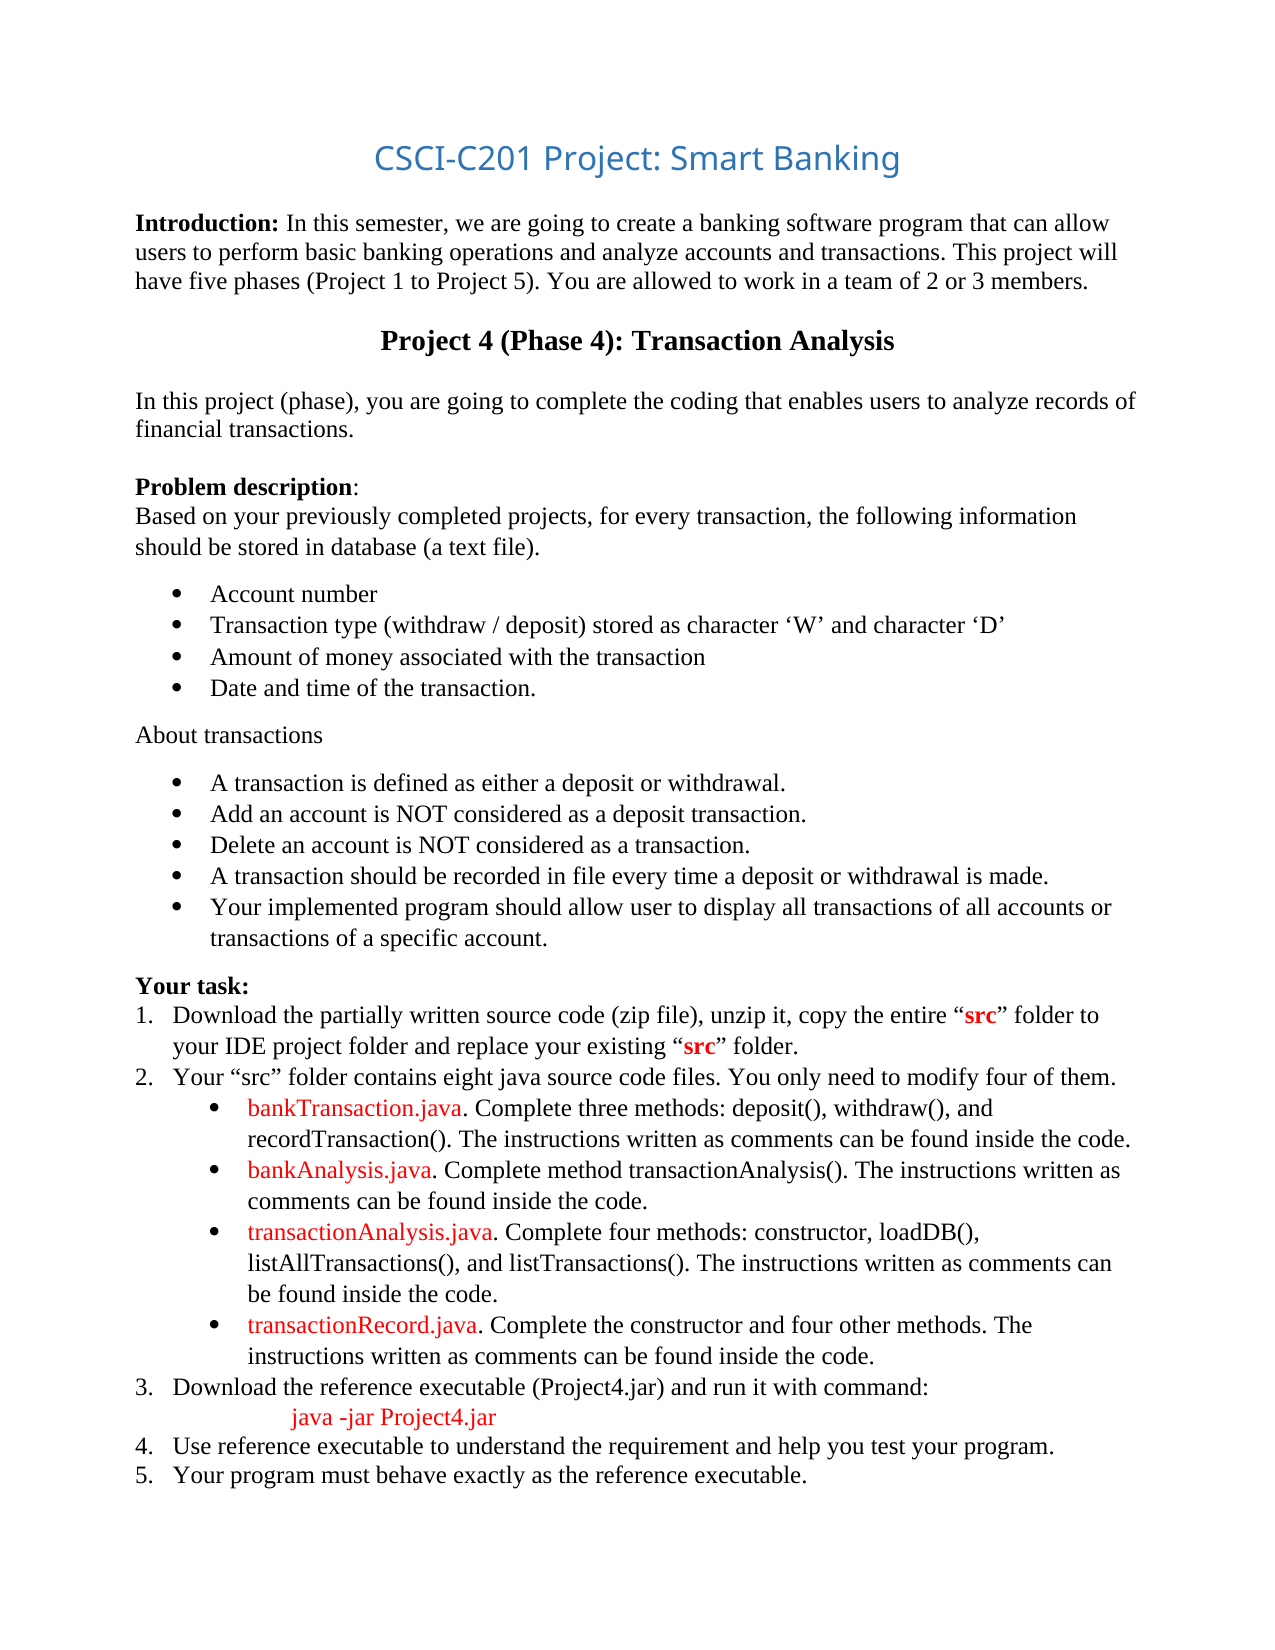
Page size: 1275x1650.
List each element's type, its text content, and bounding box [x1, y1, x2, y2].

subtitle CSCI-C201 Project: Smart Banking [135, 135, 1140, 180]
list Date and time of the transaction. [172, 673, 1140, 701]
text Your task: [135, 971, 1140, 1000]
text Problem description: [135, 472, 1140, 501]
list Your “src” folder contains eight java source code files. You only need to modify four of them. [135, 1062, 1140, 1091]
list A transaction is defined as either a deposit or withdrawal. [172, 768, 1140, 797]
list transactionRecord.java. Complete the constructor and four other methods. The instructions written as comments can be found inside the code. [210, 1310, 1140, 1370]
list bankTransaction.java. Complete three methods: deposit(), withdraw(), and recordTransaction(). The instructions written as comments can be found inside the code. [210, 1093, 1140, 1153]
list Use reference executable to understand the requirement and help you test your program. [135, 1431, 1140, 1460]
text About transactions [135, 720, 1140, 749]
text Project 4 (Phase 4): Transaction Analysis [135, 323, 1140, 357]
list Download the reference executable (Project4.jar) and run it with command: [135, 1372, 1140, 1401]
list Add an account is NOT considered as a deposit transaction. [172, 799, 1140, 828]
list Delete an account is NOT considered as a transaction. [172, 830, 1140, 859]
list Transaction type (withdraw / deposit) stored as character ‘W’ and character ‘D’ [172, 611, 1140, 639]
text Based on your previously completed projects, for every transaction, the following information should be stored in database (a text file). [135, 501, 1140, 561]
list Amount of money associated with the transaction [172, 642, 1140, 670]
list transactionAnalysis.java. Complete four methods: constructor, loadDB(), listAllTransactions(), and listTransactions(). The instructions written as comments can be found inside the code. [210, 1217, 1140, 1308]
text Introduction: In this semester, we are going to create a banking software program that can allow users to perform basic banking operations and analyze accounts and transactions. This project will have five phases (Project 1 to Project 5). You are allowed to work in a team of 2 or 3 members. [135, 208, 1140, 295]
list A transaction should be recorded in file every time a deposit or withdrawal is made. [172, 861, 1140, 890]
text In this project (phase), you are going to complete the coding that enables users to analyze records of financial transactions. [135, 386, 1140, 443]
list Your implemented program should allow user to display all transactions of all accounts or transactions of a specific account. [172, 892, 1140, 952]
list Download the partially written source code (zip file), unzip it, copy the entire “src” folder to your IDE project folder and replace your existing “src” folder. [135, 1000, 1140, 1059]
list Account number [172, 579, 1140, 608]
list bankAnalysis.java. Complete method transactionAnalysis(). The instructions written as comments can be found inside the code. [210, 1155, 1140, 1215]
text java -jar Project4.jar [210, 1402, 1140, 1431]
list Your program must behave exactly as the reference executable. [135, 1460, 1140, 1488]
